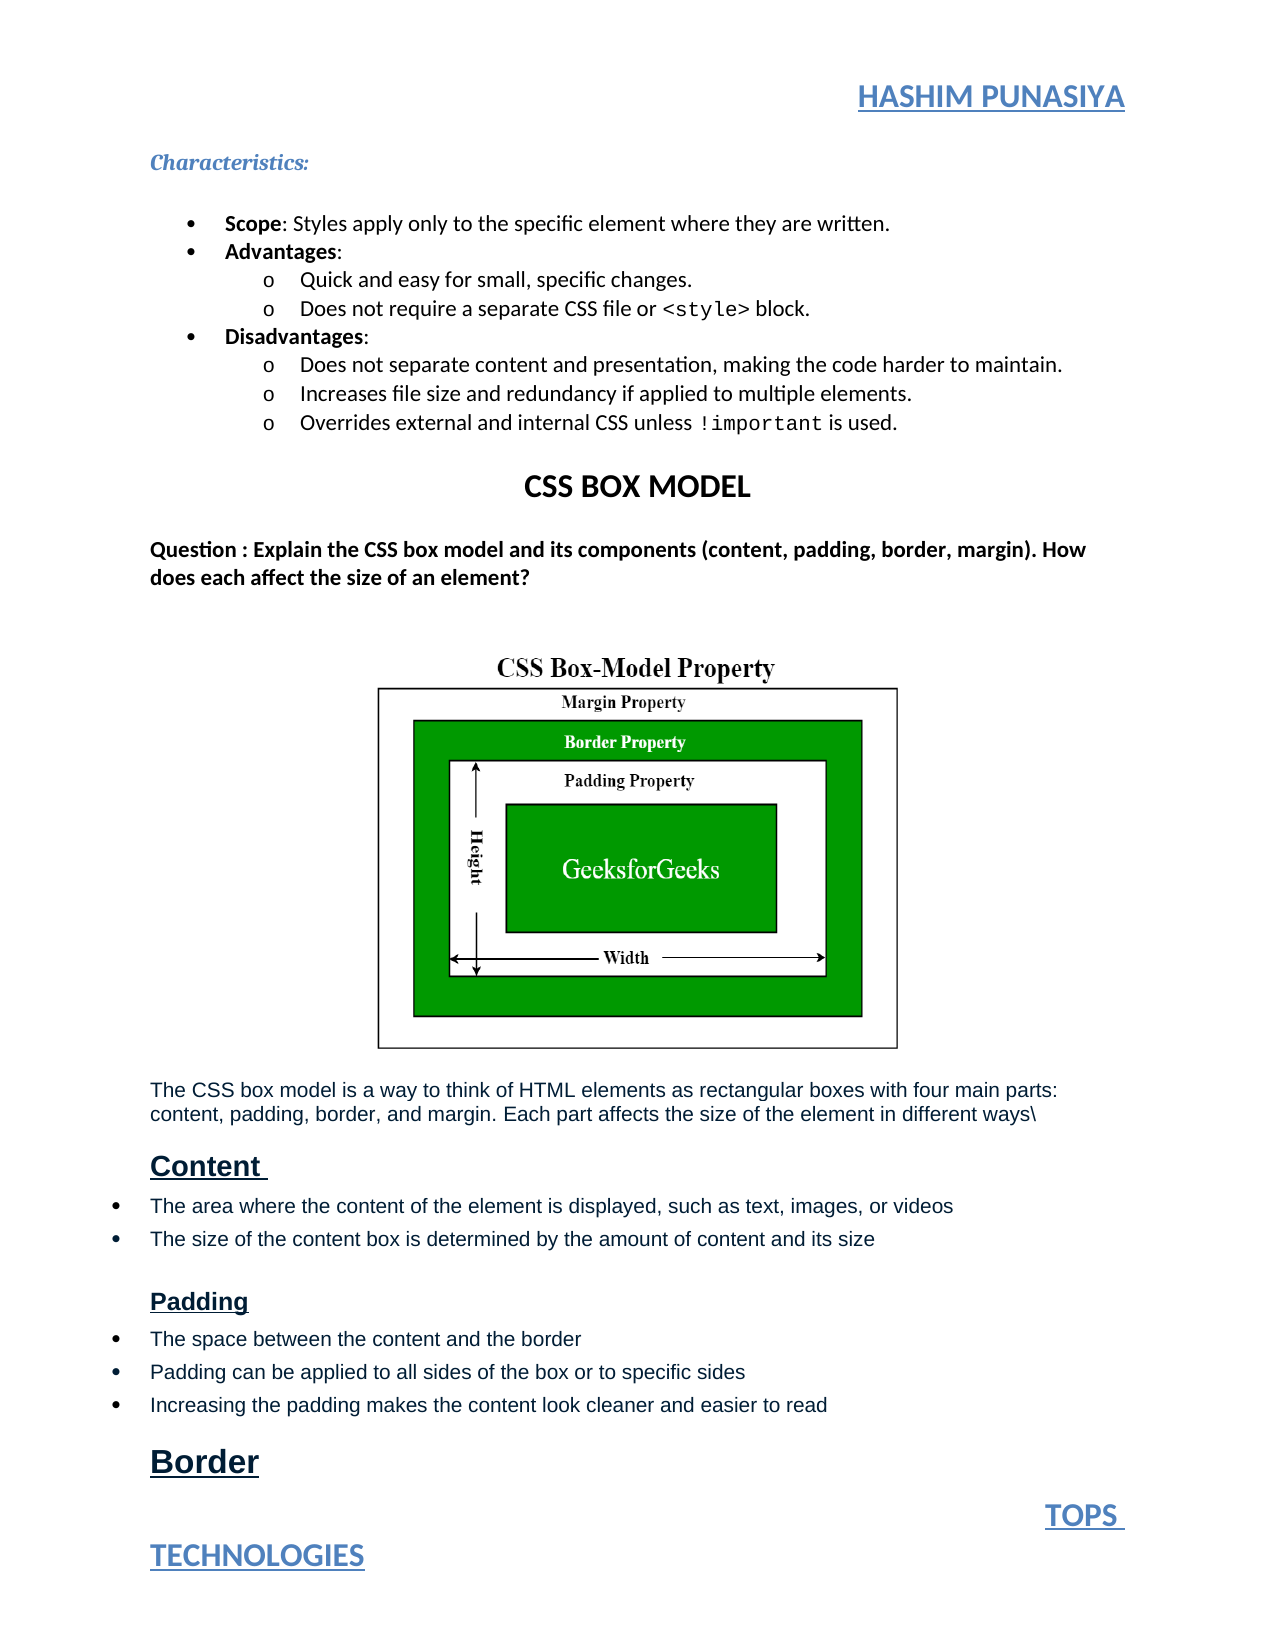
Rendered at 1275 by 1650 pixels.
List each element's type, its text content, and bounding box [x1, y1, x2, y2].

list Does not require a separate CSS file or <style> block. [262, 294, 1125, 322]
list Increases file size and redundancy if applied to multiple elements. [262, 379, 1125, 408]
list Disadvantages: [187, 322, 1125, 351]
list The space between the content and the border [112, 1327, 1125, 1351]
text Question : Explain the CSS box model and its components (content, padding, border, margin). How does each affect the size of an element? [150, 535, 1125, 619]
text CSS BOX MODEL [150, 465, 1125, 506]
list Quick and easy for small, specific changes. [262, 265, 1125, 294]
text The CSS box model is a way to think of HTML elements as rectangular boxes with four main parts: content, padding, border, and margin. Each part affects the size of the element in different ways\ [150, 1077, 1125, 1125]
list Scope: Styles apply only to the specific element where they are written. [187, 209, 1125, 237]
list The size of the content box is determined by the amount of content and its size [112, 1227, 1125, 1251]
list Overrides external and internal CSS unless !important is used. [262, 408, 1125, 436]
text Content [150, 1149, 1125, 1183]
list Advantages: [187, 237, 1125, 265]
list Padding can be applied to all sides of the box or to specific sides [112, 1360, 1125, 1384]
list The area where the content of the element is displayed, such as text, images, or videos [112, 1194, 1125, 1218]
picture [377, 648, 898, 1049]
list Does not separate content and presentation, making the code harder to maintain. [262, 351, 1125, 379]
text Padding [150, 1287, 1125, 1315]
subtitle Characteristics: [150, 150, 1125, 176]
list Increasing the padding makes the content look cleaner and easier to read [112, 1393, 1125, 1417]
text Border [150, 1442, 1125, 1481]
